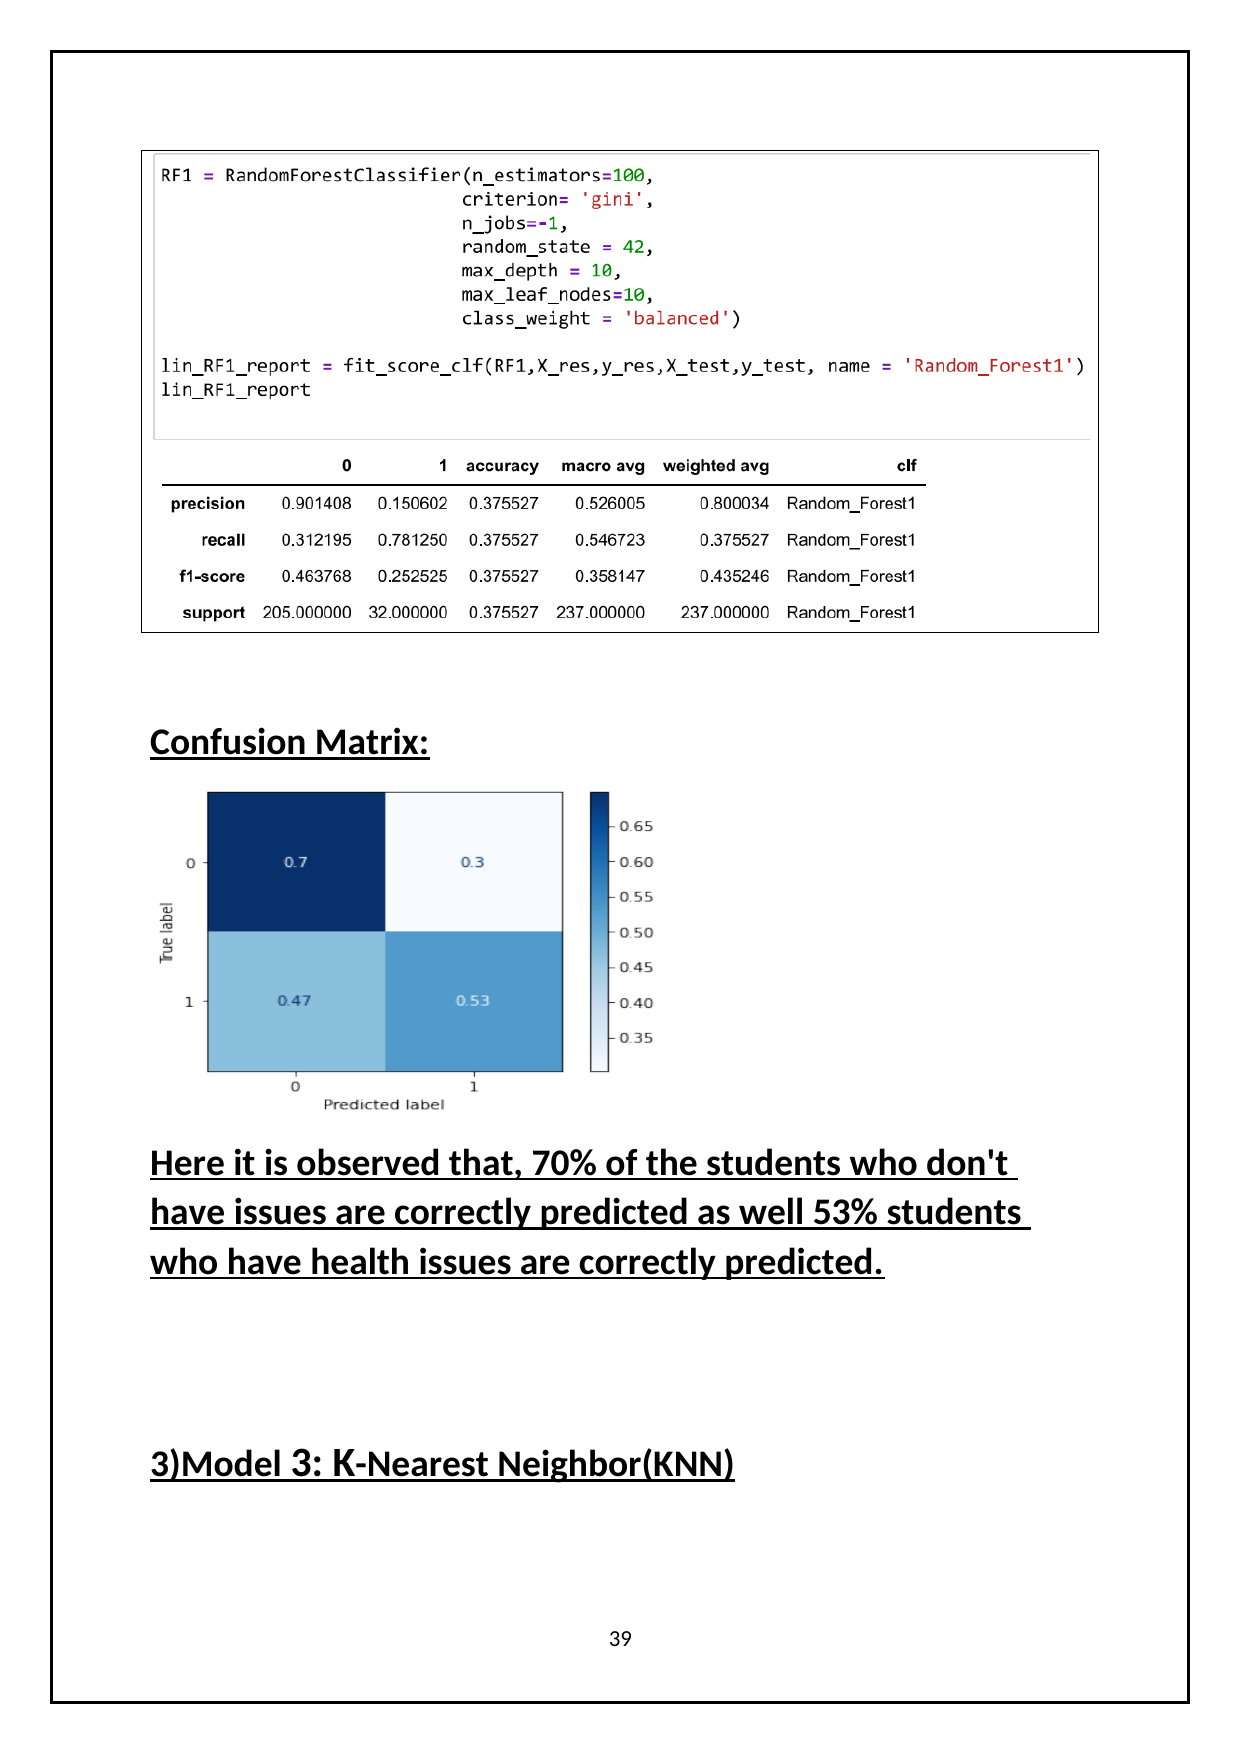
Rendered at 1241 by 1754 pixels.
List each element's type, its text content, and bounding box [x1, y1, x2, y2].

picture [150, 784, 667, 1120]
text 3)Model 3: K-Nearest Neighbor(KNN) [150, 1436, 1090, 1487]
picture [150, 153, 1091, 631]
text Here it is observed that, 70% of the students who don't have issues are correctly predicted as well 53% students who have health issues are correctly predicted. [150, 1139, 1090, 1283]
text Confusion Matrix: [150, 718, 1090, 764]
